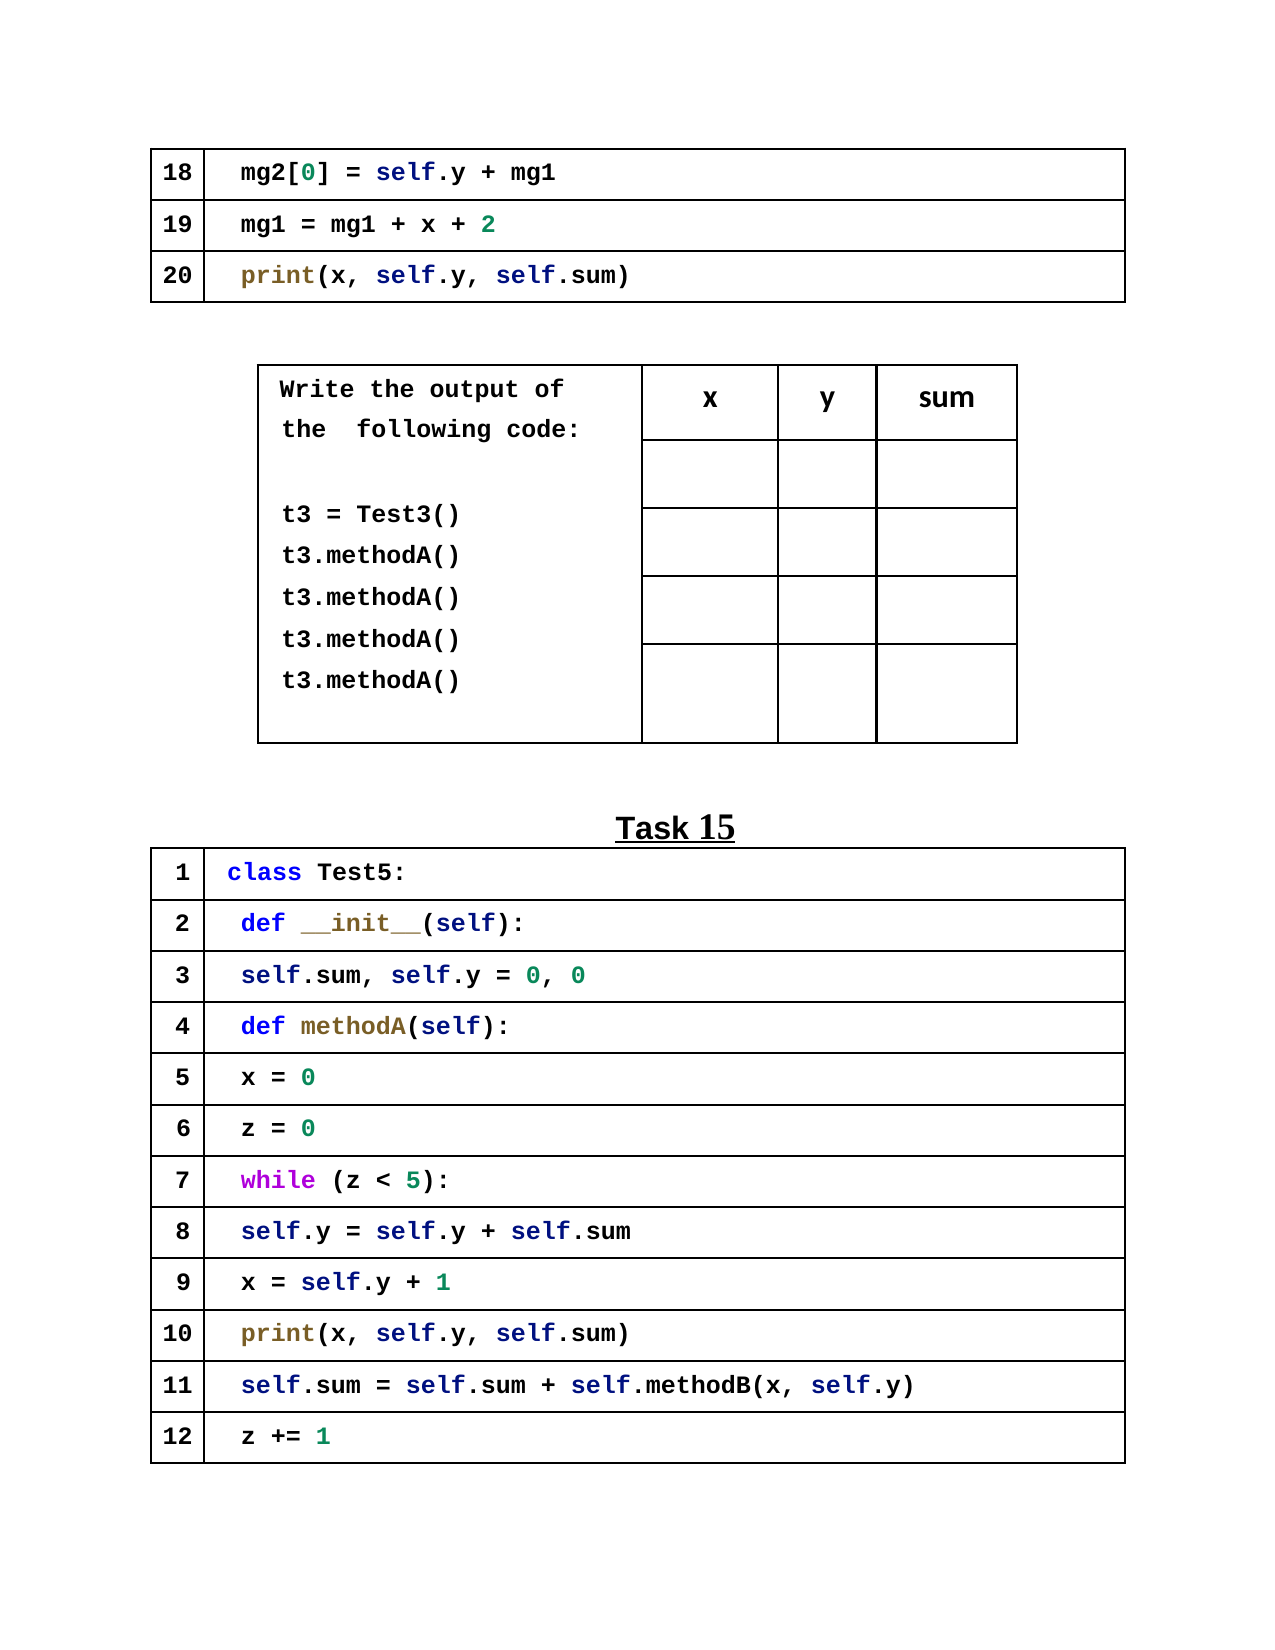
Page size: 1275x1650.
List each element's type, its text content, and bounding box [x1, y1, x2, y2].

table_cell 20 [152, 252, 203, 301]
table_cell 9 [152, 1259, 203, 1308]
table_cell 11 [152, 1362, 203, 1411]
table_cell x = self.y + 1 [205, 1259, 1124, 1308]
table_cell [643, 577, 777, 642]
table_cell [643, 509, 777, 574]
table_header class Test5: [205, 849, 1124, 898]
table_header sum [878, 366, 1016, 439]
table_cell z = 0 [205, 1106, 1124, 1155]
table_cell [643, 441, 777, 507]
table_cell 18 [152, 150, 203, 199]
table_header x [643, 366, 777, 439]
table_cell 10 [152, 1311, 203, 1360]
table_header Write the output of the following code: t3 = Test3() t3.methodA() t3.methodA() t3.methodA() t3.methodA() [259, 366, 641, 742]
table_cell [779, 509, 875, 574]
table_cell def methodA(self): [205, 1003, 1124, 1052]
table_cell [878, 441, 1016, 507]
table_cell mg2[0] = self.y + mg1 [205, 150, 1124, 199]
table_cell self.sum = self.sum + self.methodB(x, self.y) [205, 1362, 1124, 1411]
table_cell [779, 645, 875, 742]
table_cell 19 [152, 201, 203, 250]
table_cell z += 1 [205, 1413, 1124, 1462]
table_cell 3 [152, 952, 203, 1001]
table_cell while (z < 5): [205, 1157, 1124, 1206]
table_cell 7 [152, 1157, 203, 1206]
text Task 15 [64, 804, 735, 847]
table_cell [878, 577, 1016, 642]
table_cell [779, 577, 875, 642]
table_cell 6 [152, 1106, 203, 1155]
table_cell [779, 441, 875, 507]
table_header y [779, 366, 875, 439]
table_cell [878, 645, 1016, 742]
table_cell 5 [152, 1054, 203, 1103]
table_cell self.sum, self.y = 0, 0 [205, 952, 1124, 1001]
table_cell 8 [152, 1208, 203, 1257]
table_cell 4 [152, 1003, 203, 1052]
table_header 1 [152, 849, 203, 898]
table_cell print(x, self.y, self.sum) [205, 252, 1124, 301]
table_cell [643, 645, 777, 742]
table_cell print(x, self.y, self.sum) [205, 1311, 1124, 1360]
table_cell 2 [152, 901, 203, 950]
table_cell def __init__(self): [205, 901, 1124, 950]
table_cell [878, 509, 1016, 574]
table_cell mg1 = mg1 + x + 2 [205, 201, 1124, 250]
table_cell x = 0 [205, 1054, 1124, 1103]
table_cell 12 [152, 1413, 203, 1462]
table_cell self.y = self.y + self.sum [205, 1208, 1124, 1257]
